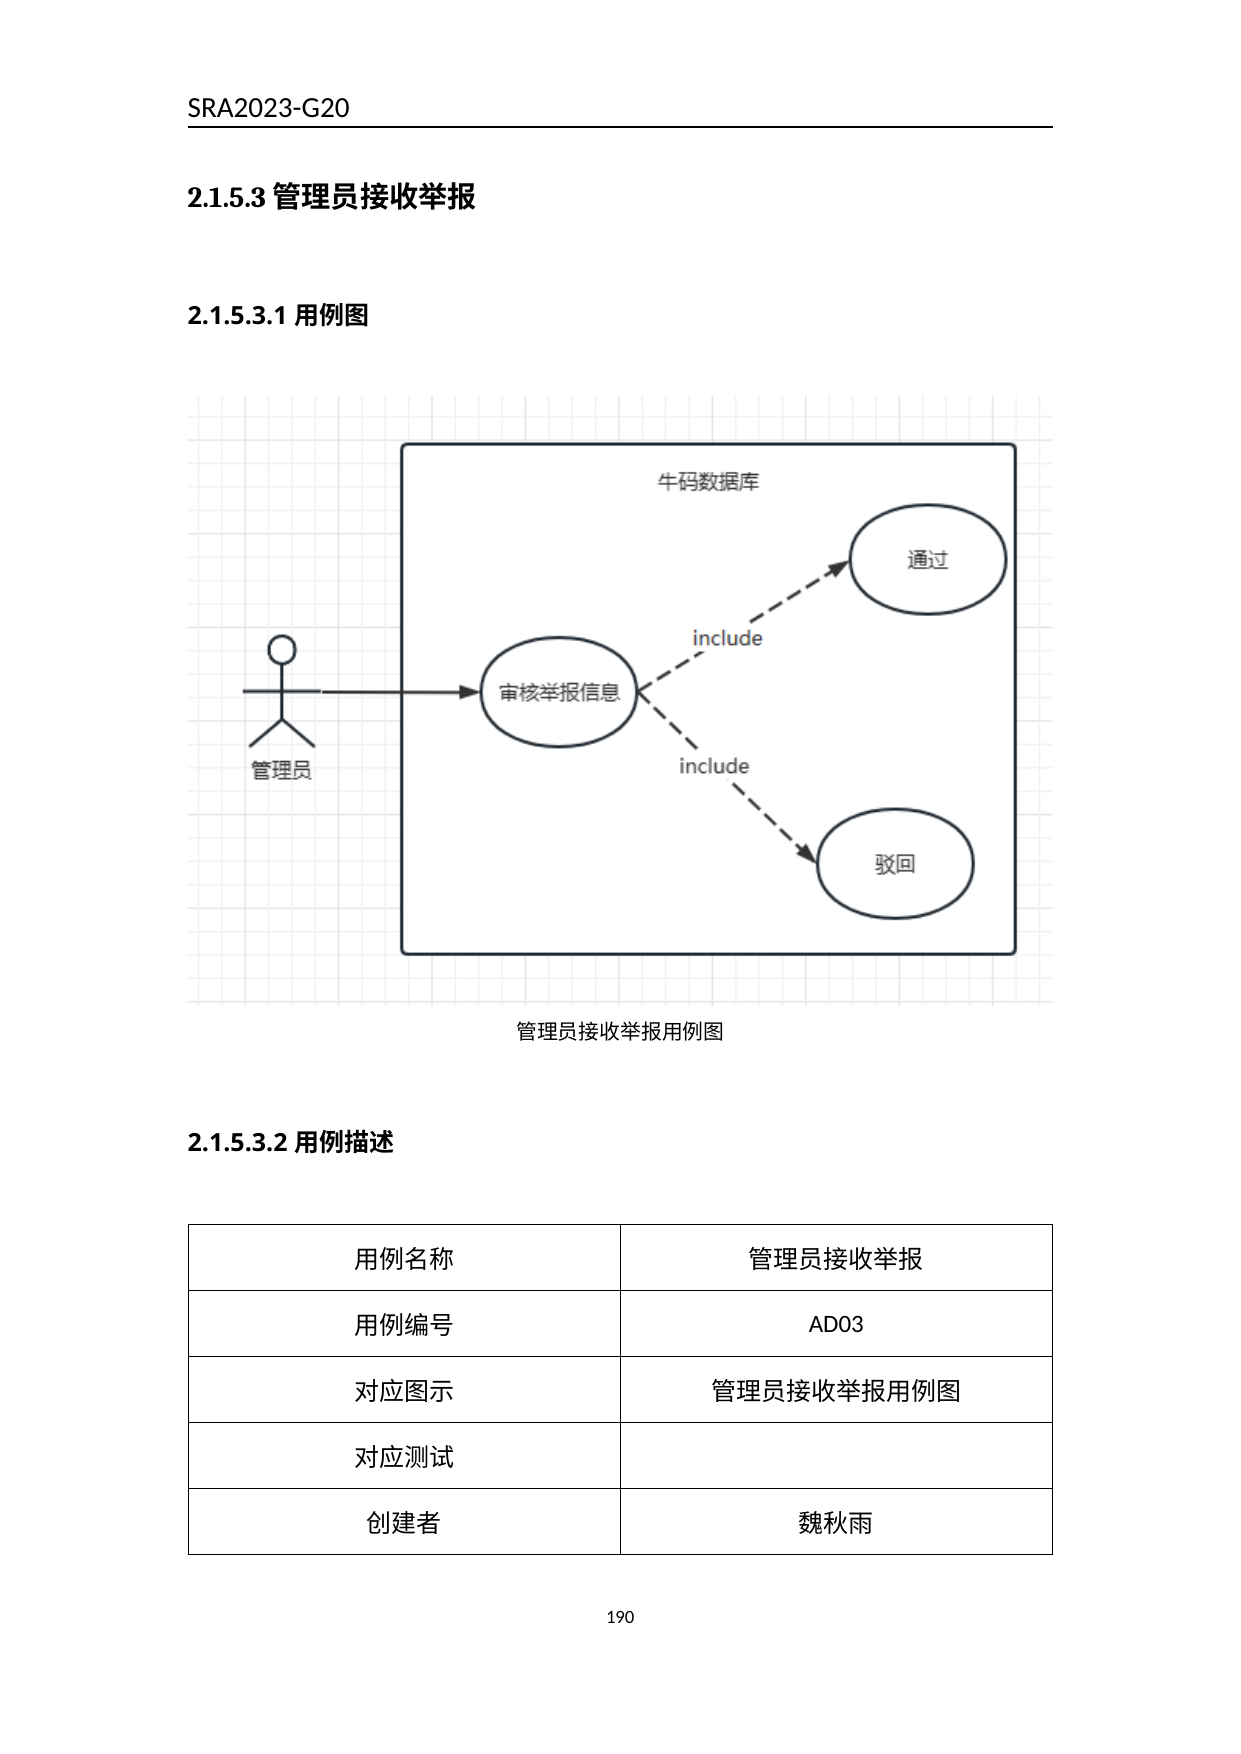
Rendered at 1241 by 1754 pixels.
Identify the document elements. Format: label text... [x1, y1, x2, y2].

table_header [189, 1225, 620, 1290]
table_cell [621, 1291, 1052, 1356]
subtitle 2.1.5.3.1 用例图 [187, 281, 1053, 346]
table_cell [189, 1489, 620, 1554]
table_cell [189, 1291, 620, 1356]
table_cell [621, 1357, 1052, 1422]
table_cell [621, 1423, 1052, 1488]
picture [187, 396, 1053, 1006]
subtitle 2.1.5.3 管理员接收举报 [187, 162, 1053, 227]
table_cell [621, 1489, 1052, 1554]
text 管理员接收举报用例图 [187, 1014, 1053, 1047]
subtitle 2.1.5.3.2 用例描述 [187, 1108, 1053, 1173]
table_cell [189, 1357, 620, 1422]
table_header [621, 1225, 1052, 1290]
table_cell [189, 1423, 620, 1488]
